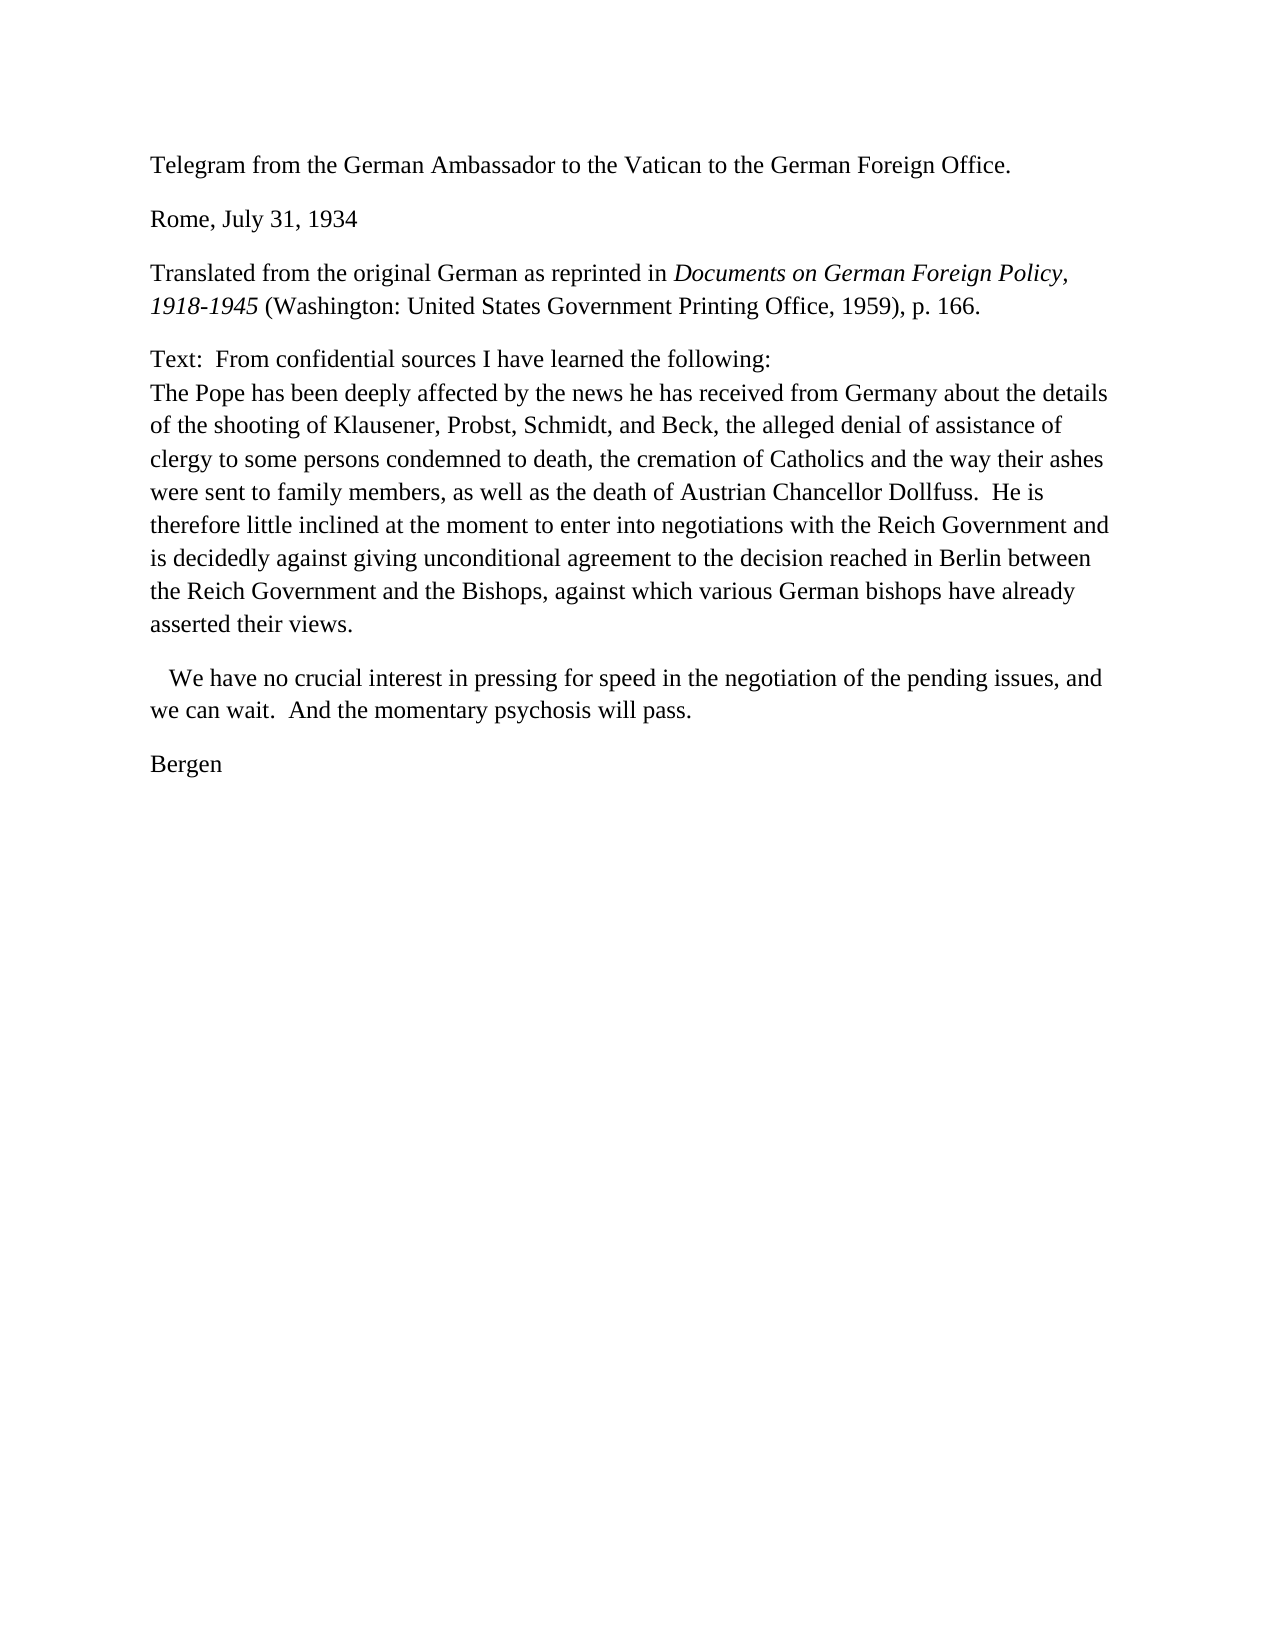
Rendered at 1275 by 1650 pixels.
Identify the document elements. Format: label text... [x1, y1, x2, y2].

text Text: From confidential sources I have learned the following: The Pope has been deeply affected by the news he has received from Germany about the details of the shooting of Klausener, Probst, Schmidt, and Beck, the alleged denial of assistance of clergy to some persons condemned to death, the cremation of Catholics and the way their ashes were sent to family members, as well as the death of Austrian Chancellor Dollfuss. He is therefore little inclined at the moment to enter into negotiations with the Reich Government and is decidedly against giving unconditional agreement to the decision reached in Berlin between the Reich Government and the Bishops, against which various German bishops have already asserted their views. [150, 344, 1125, 637]
text Rome, July 31, 1934 [150, 204, 1125, 233]
text Bergen [150, 749, 1125, 778]
text Telegram from the German Ambassador to the Vatican to the German Foreign Office. [150, 150, 1125, 179]
text Translated from the original German as reprinted in Documents on German Foreign Policy, 1918-1945 (Washington: United States Government Printing Office, 1959), p. 166. [150, 258, 1125, 319]
text We have no crucial interest in pressing for speed in the negotiation of the pending issues, and we can wait. And the momentary psychosis will pass. [150, 663, 1125, 724]
